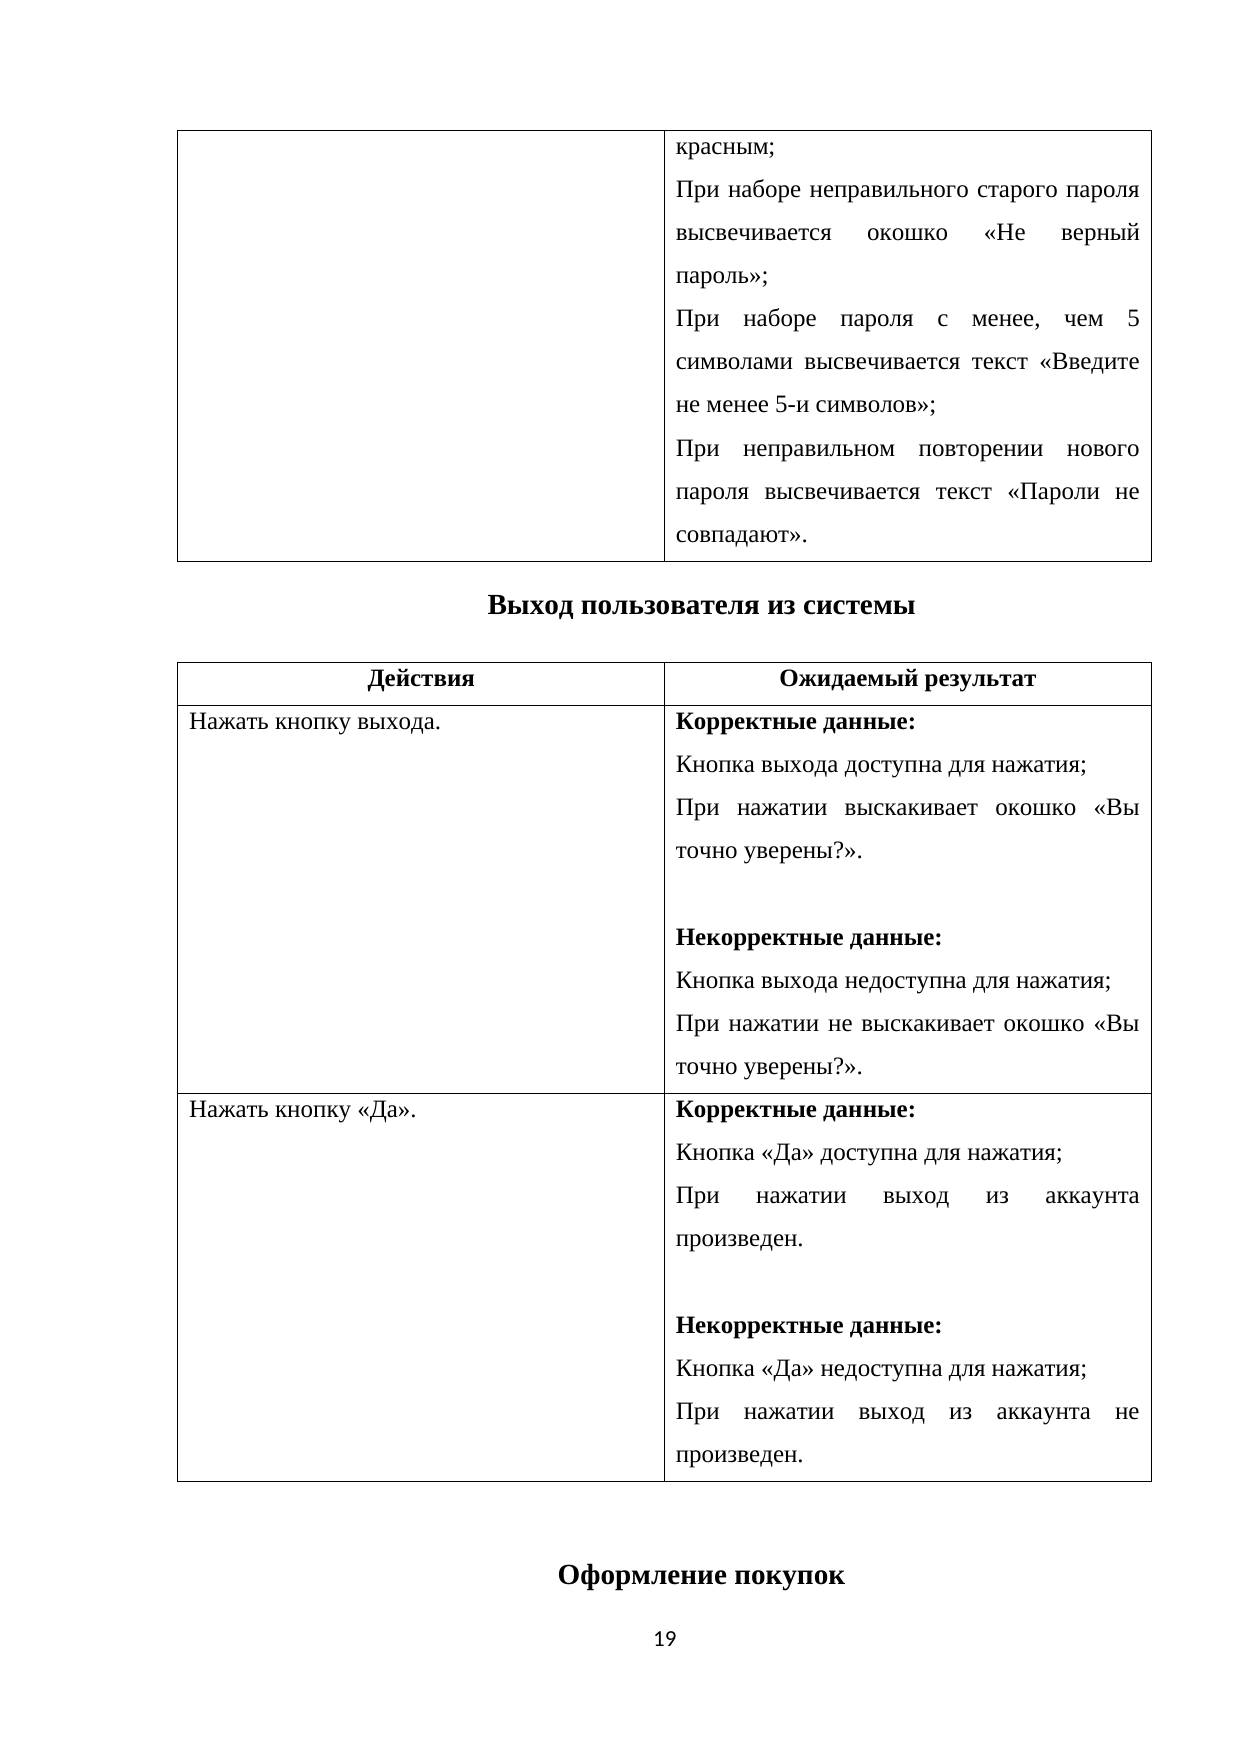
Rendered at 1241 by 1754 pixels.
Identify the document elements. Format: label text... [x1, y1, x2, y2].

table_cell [665, 131, 1151, 561]
table_header Ожидаемый результат [665, 663, 1151, 705]
table_cell Нажать кнопку «Да». [178, 1094, 664, 1481]
table_header Действия [178, 663, 664, 705]
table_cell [178, 131, 664, 561]
table_cell Корректные данные: Кнопка выхода доступна для нажатия; При нажатии выскакивает окошко «Вы точно уверены?». Некорректные данные: Кнопка выхода недоступна для нажатия; При нажатии не выскакивает окошко «Вы точно уверены?». [665, 706, 1151, 1093]
text Оформление покупок [177, 1557, 1152, 1591]
table_cell Нажать кнопку выхода. [178, 706, 664, 1093]
table_cell Корректные данные: Кнопка «Да» доступна для нажатия; При нажатии выход из аккаунта произведен. Некорректные данные: Кнопка «Да» недоступна для нажатия; При нажатии выход из аккаунта не произведен. [665, 1094, 1151, 1481]
text Выход пользователя из системы [177, 587, 1152, 620]
